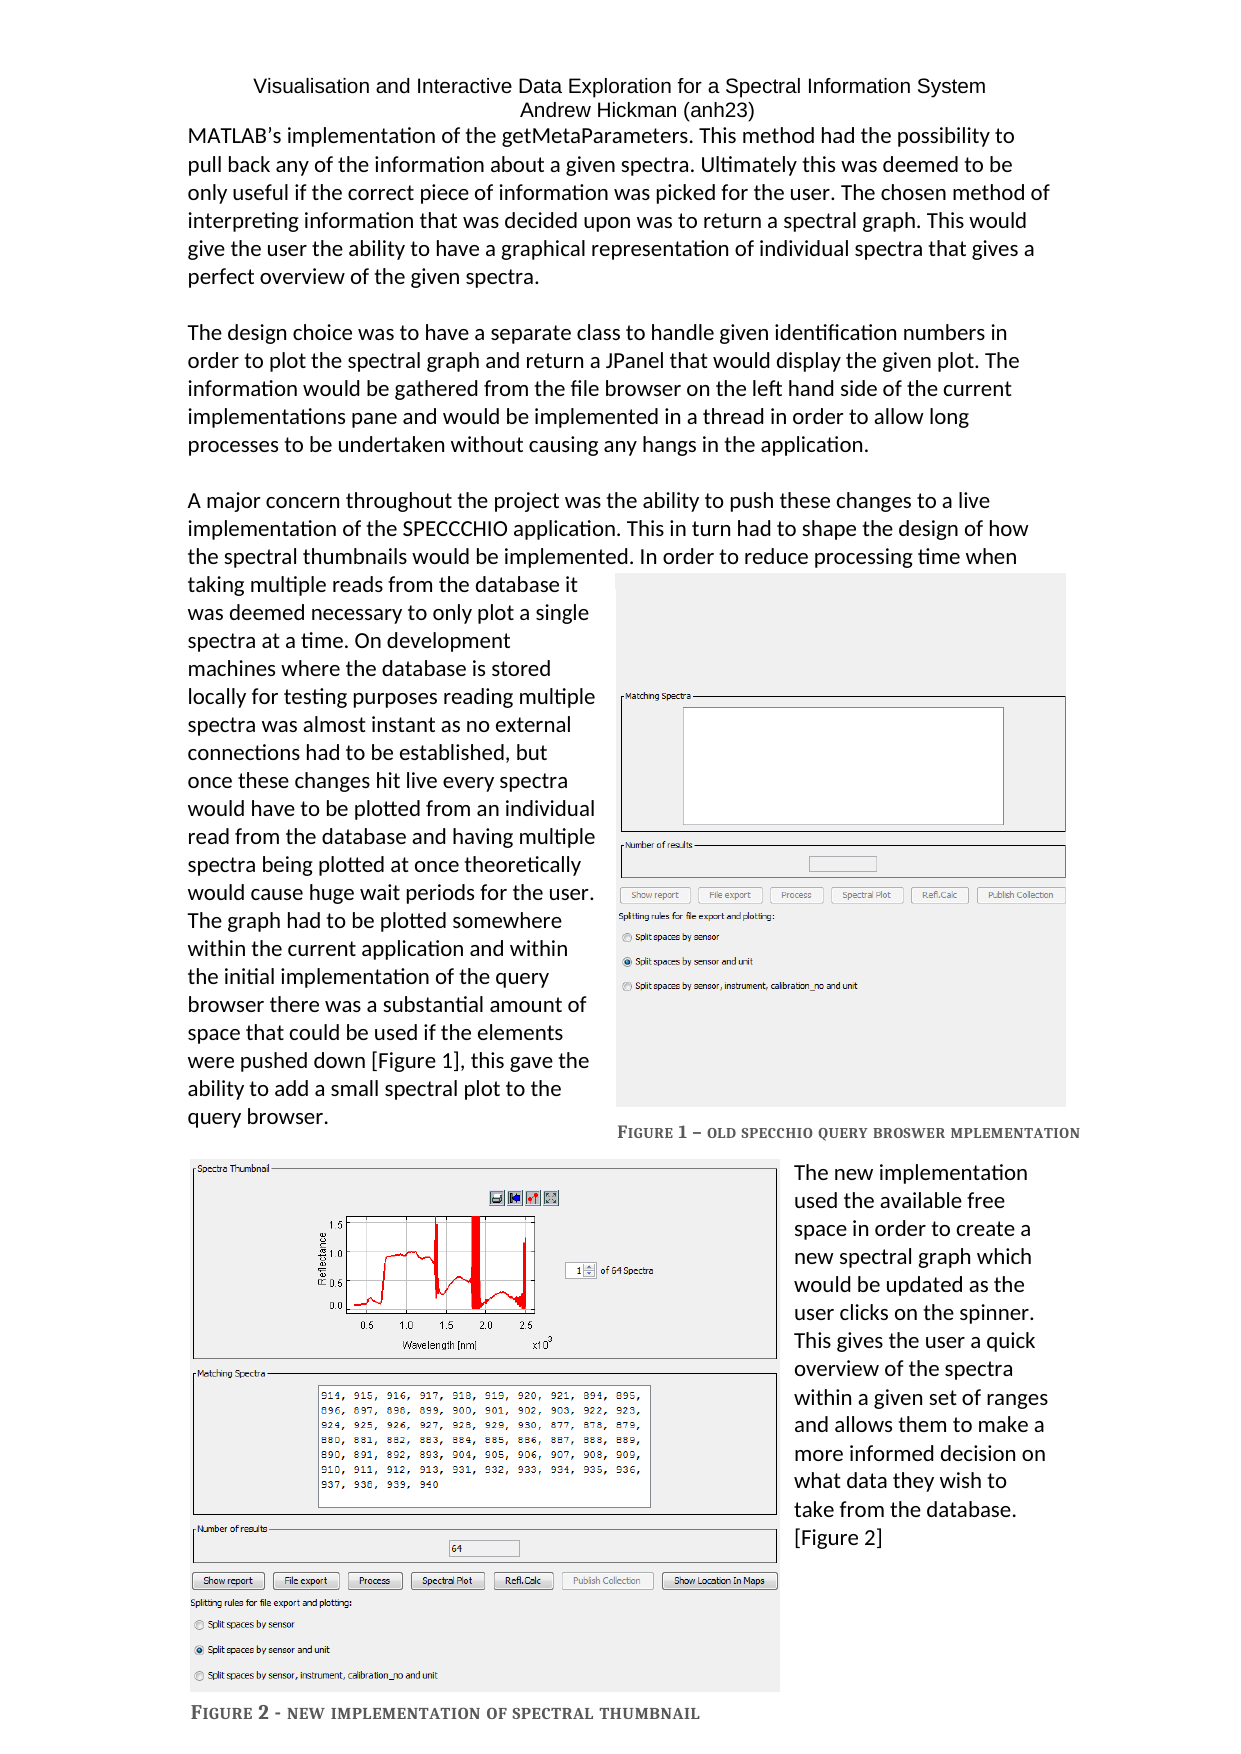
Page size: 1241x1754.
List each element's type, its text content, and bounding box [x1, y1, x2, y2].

text The design choice was to have a separate class to handle given identification numbers in order to plot the spectral graph and return a JPanel that would display the given plot. The information would be gathered from the file browser on the left hand side of the current implementations pane and would be implemented in a thread in order to allow long processes to be undertaken without causing any hangs in the application. [187, 318, 1053, 458]
text A major concern throughout the project was the ability to push these changes to a live implementation of the SPECCCHIO application. This in turn had to shape the design of how the spectral thumbnails would be implemented. In order to reduce processing time when taking multiple reads from the database it was deemed necessary to only plot a single spectra at a time. On development machines where the database is stored locally for testing purposes reading multiple spectra was almost instant as no external connections had to be established, but once these changes hit live every spectra would have to be plotted from an individual read from the database and having multiple spectra being plotted at once theoretically would cause huge wait periods for the user. [187, 486, 1053, 906]
picture [190, 1159, 780, 1692]
text The graph had to be plotted somewhere within the current application and within the initial implementation of the query browser there was a substantial amount of space that could be used if the elements were pushed down [Figure 1], this gave the ability to add a small spectral plot to the query browser. [187, 906, 1053, 1130]
picture [615, 573, 1066, 1107]
